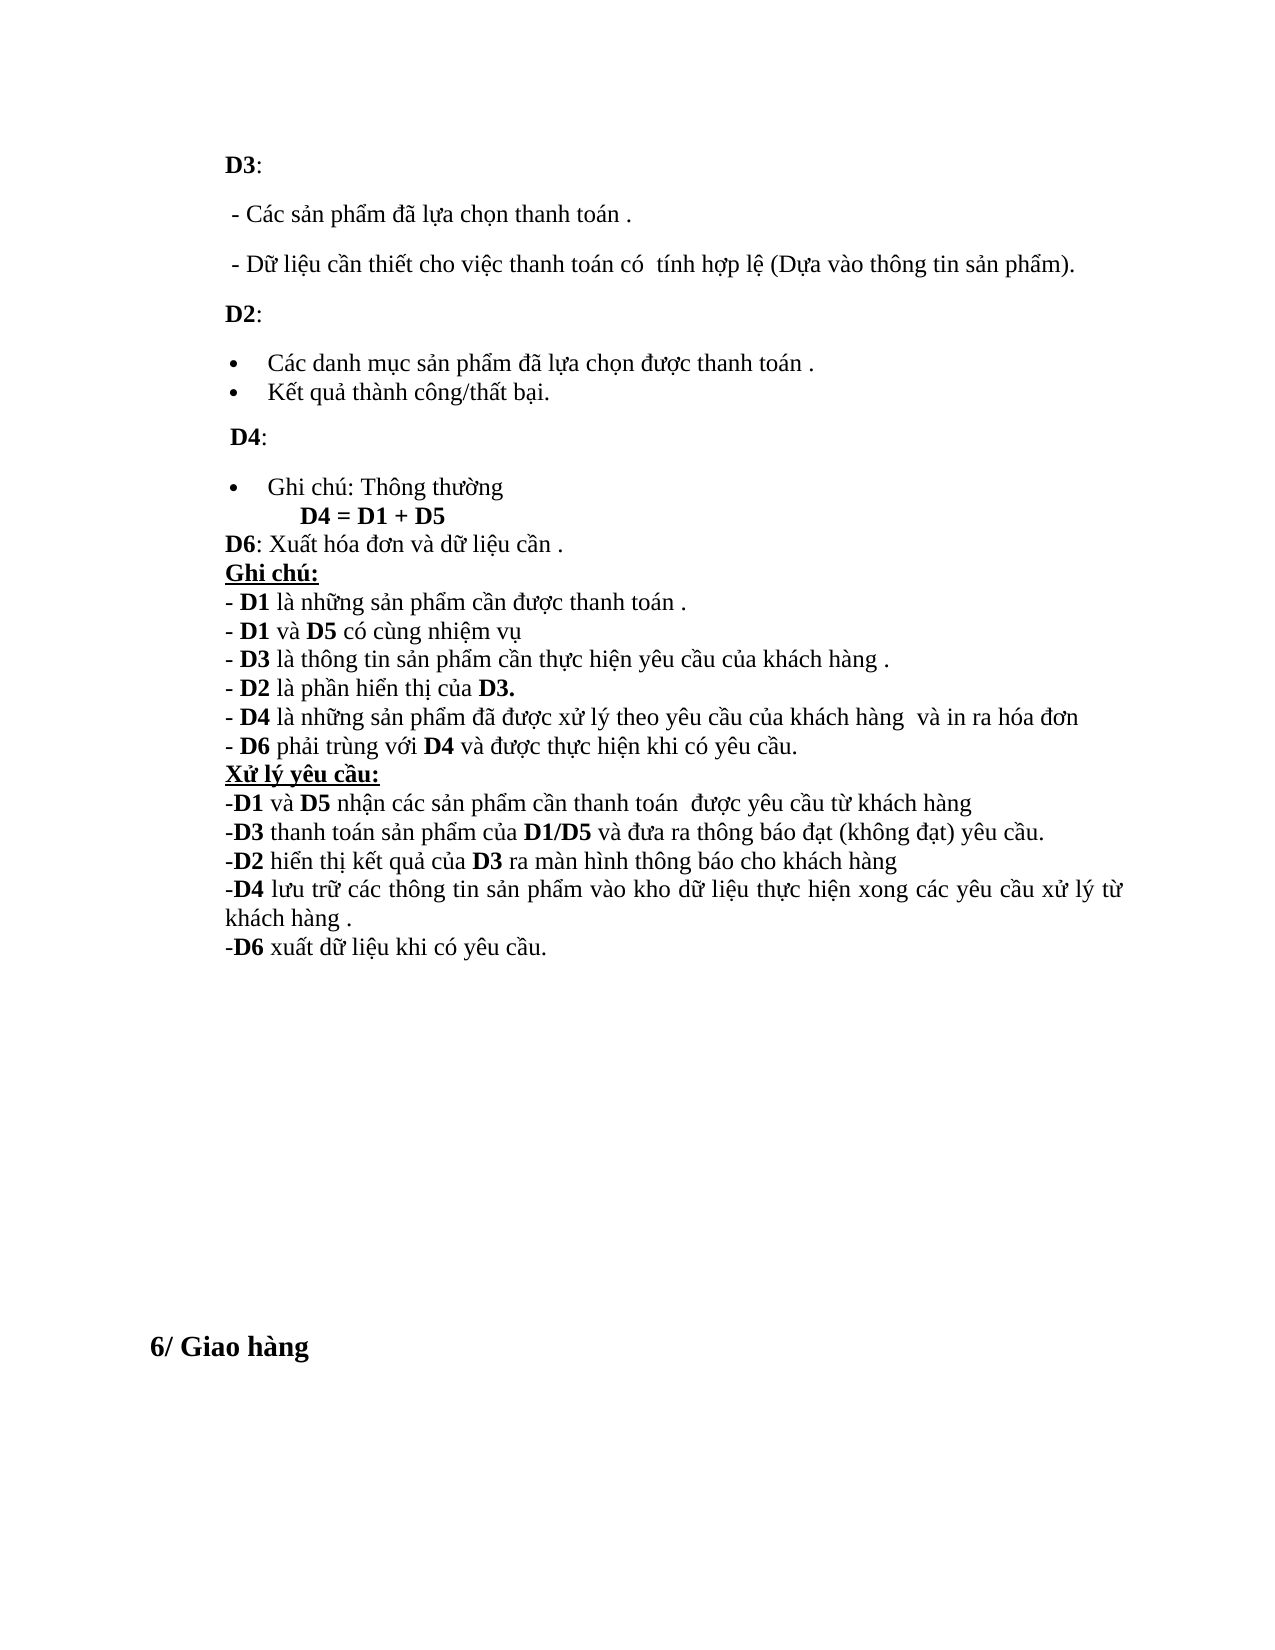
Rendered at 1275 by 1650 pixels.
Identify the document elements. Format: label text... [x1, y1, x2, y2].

list Kết quả thành công/thất bại. [230, 377, 1125, 406]
text D4 = D1 + D5 [267, 501, 1125, 529]
text - D4 là những sản phẩm đã được xử lý theo yêu cầu của khách hàng và in ra hóa đơn [225, 702, 1125, 731]
text - D1 và D5 có cùng nhiệm vụ [225, 616, 1125, 644]
text -D6 xuất dữ liệu khi có yêu cầu. [225, 932, 1125, 961]
text -D3 thanh toán sản phẩm của D1/D5 và đưa ra thông báo đạt (không đạt) yêu cầu. [225, 817, 1125, 846]
text -D1 và D5 nhận các sản phẩm cần thanh toán được yêu cầu từ khách hàng [150, 788, 1125, 817]
text - D1 là những sản phẩm cần được thanh toán . [225, 587, 1125, 616]
text D4: [230, 422, 1125, 451]
text - Dữ liệu cần thiết cho việc thanh toán có tính hợp lệ (Dựa vào thông tin sản phẩm). [225, 249, 1125, 278]
text Xử lý yêu cầu: [225, 759, 1125, 788]
text - D6 phải trùng với D4 và được thực hiện khi có yêu cầu. [225, 731, 1125, 759]
text - D2 là phần hiển thị của D3. [225, 673, 1125, 702]
text Ghi chú: [225, 558, 1125, 587]
list Ghi chú: Thông thường [230, 472, 1125, 501]
text D6: Xuất hóa đơn và dữ liệu cần . [225, 529, 1125, 558]
text 6/ Giao hàng [150, 1329, 1125, 1363]
list Các danh mục sản phẩm đã lựa chọn được thanh toán . [230, 348, 1125, 377]
text D2: [225, 299, 1125, 327]
text - D3 là thông tin sản phẩm cần thực hiện yêu cầu của khách hàng . [225, 644, 1125, 673]
text -D4 lưu trữ các thông tin sản phẩm vào kho dữ liệu thực hiện xong các yêu cầu xử lý từ khách hàng . [225, 874, 1125, 932]
text - Các sản phẩm đã lựa chọn thanh toán . [225, 199, 1125, 228]
text D3: [225, 150, 1125, 179]
text -D2 hiển thị kết quả của D3 ra màn hình thông báo cho khách hàng [225, 846, 1125, 874]
